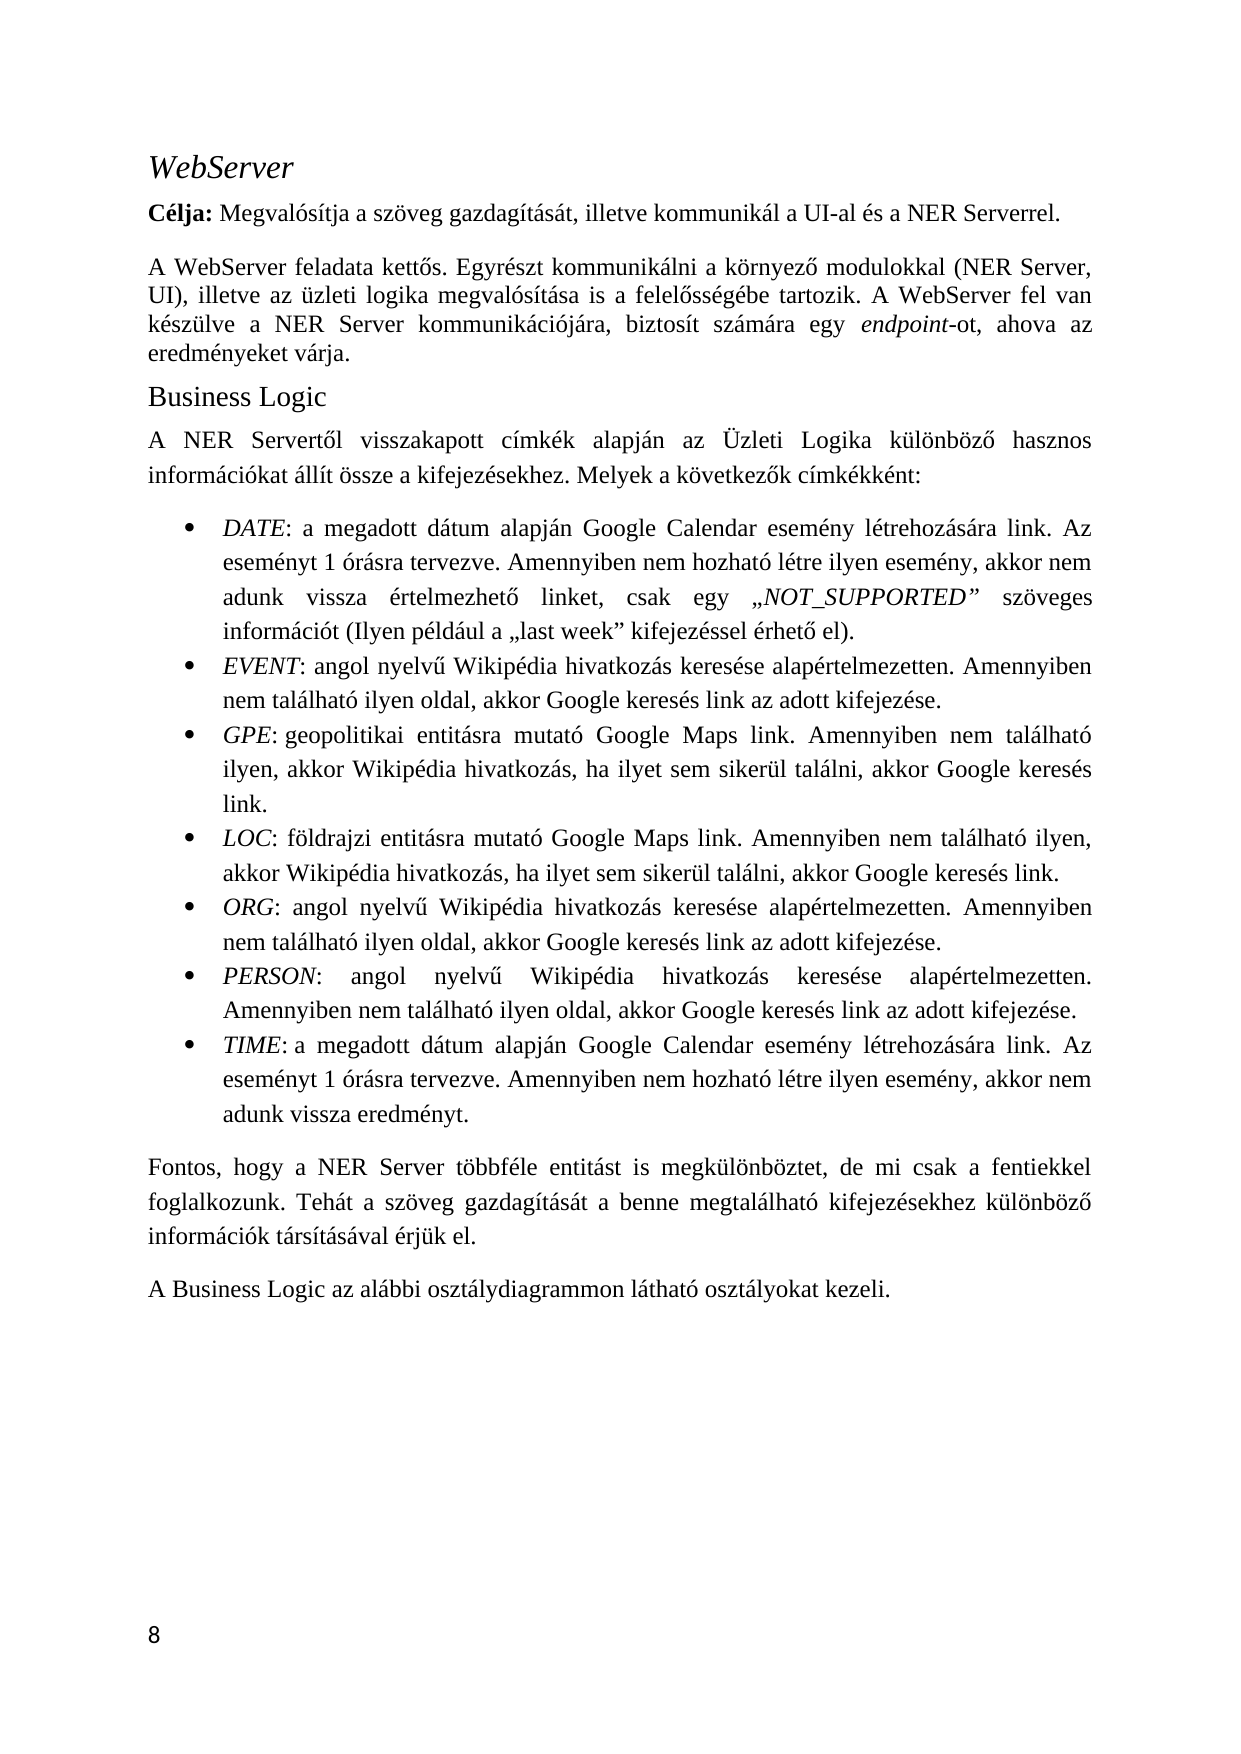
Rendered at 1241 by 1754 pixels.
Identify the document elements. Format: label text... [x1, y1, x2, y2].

subtitle Business Logic [148, 379, 1093, 413]
list LOC: földrajzi entitásra mutató Google Maps link. Amennyiben nem található ilyen, akkor Wikipédia hivatkozás, ha ilyet sem sikerül találni, akkor Google keresés link. [185, 823, 1093, 886]
list PERSON: angol nyelvű Wikipédia hivatkozás keresése alapértelmezetten. Amennyiben nem található ilyen oldal, akkor Google keresés link az adott kifejezése. [185, 961, 1093, 1024]
subtitle WebServer [148, 148, 1093, 186]
list ORG: angol nyelvű Wikipédia hivatkozás keresése alapértelmezetten. Amennyiben nem található ilyen oldal, akkor Google keresés link az adott kifejezése. [185, 892, 1093, 955]
list EVENT: angol nyelvű Wikipédia hivatkozás keresése alapértelmezetten. Amennyiben nem található ilyen oldal, akkor Google keresés link az adott kifejezése. [185, 651, 1093, 714]
text Célja: Megvalósítja a szöveg gazdagítását, illetve kommunikál a UI-al és a NER Serverrel. [148, 198, 1093, 227]
list TIME: a megadott dátum alapján Google Calendar esemény létrehozására link. Az eseményt 1 órásra tervezve. Amennyiben nem hozható létre ilyen esemény, akkor nem adunk vissza eredményt. [185, 1030, 1093, 1128]
list GPE: geopolitikai entitásra mutató Google Maps link. Amennyiben nem található ilyen, akkor Wikipédia hivatkozás, ha ilyet sem sikerül találni, akkor Google keresés link. [185, 720, 1093, 817]
text Fontos, hogy a NER Server többféle entitást is megkülönböztet, de mi csak a fentiekkel foglalkozunk. Tehát a szöveg gazdagítását a benne megtalálható kifejezésekhez különböző információk társításával érjük el. [148, 1152, 1093, 1250]
text A Business Logic az alábbi osztálydiagrammon látható osztályokat kezeli. [148, 1274, 1093, 1303]
